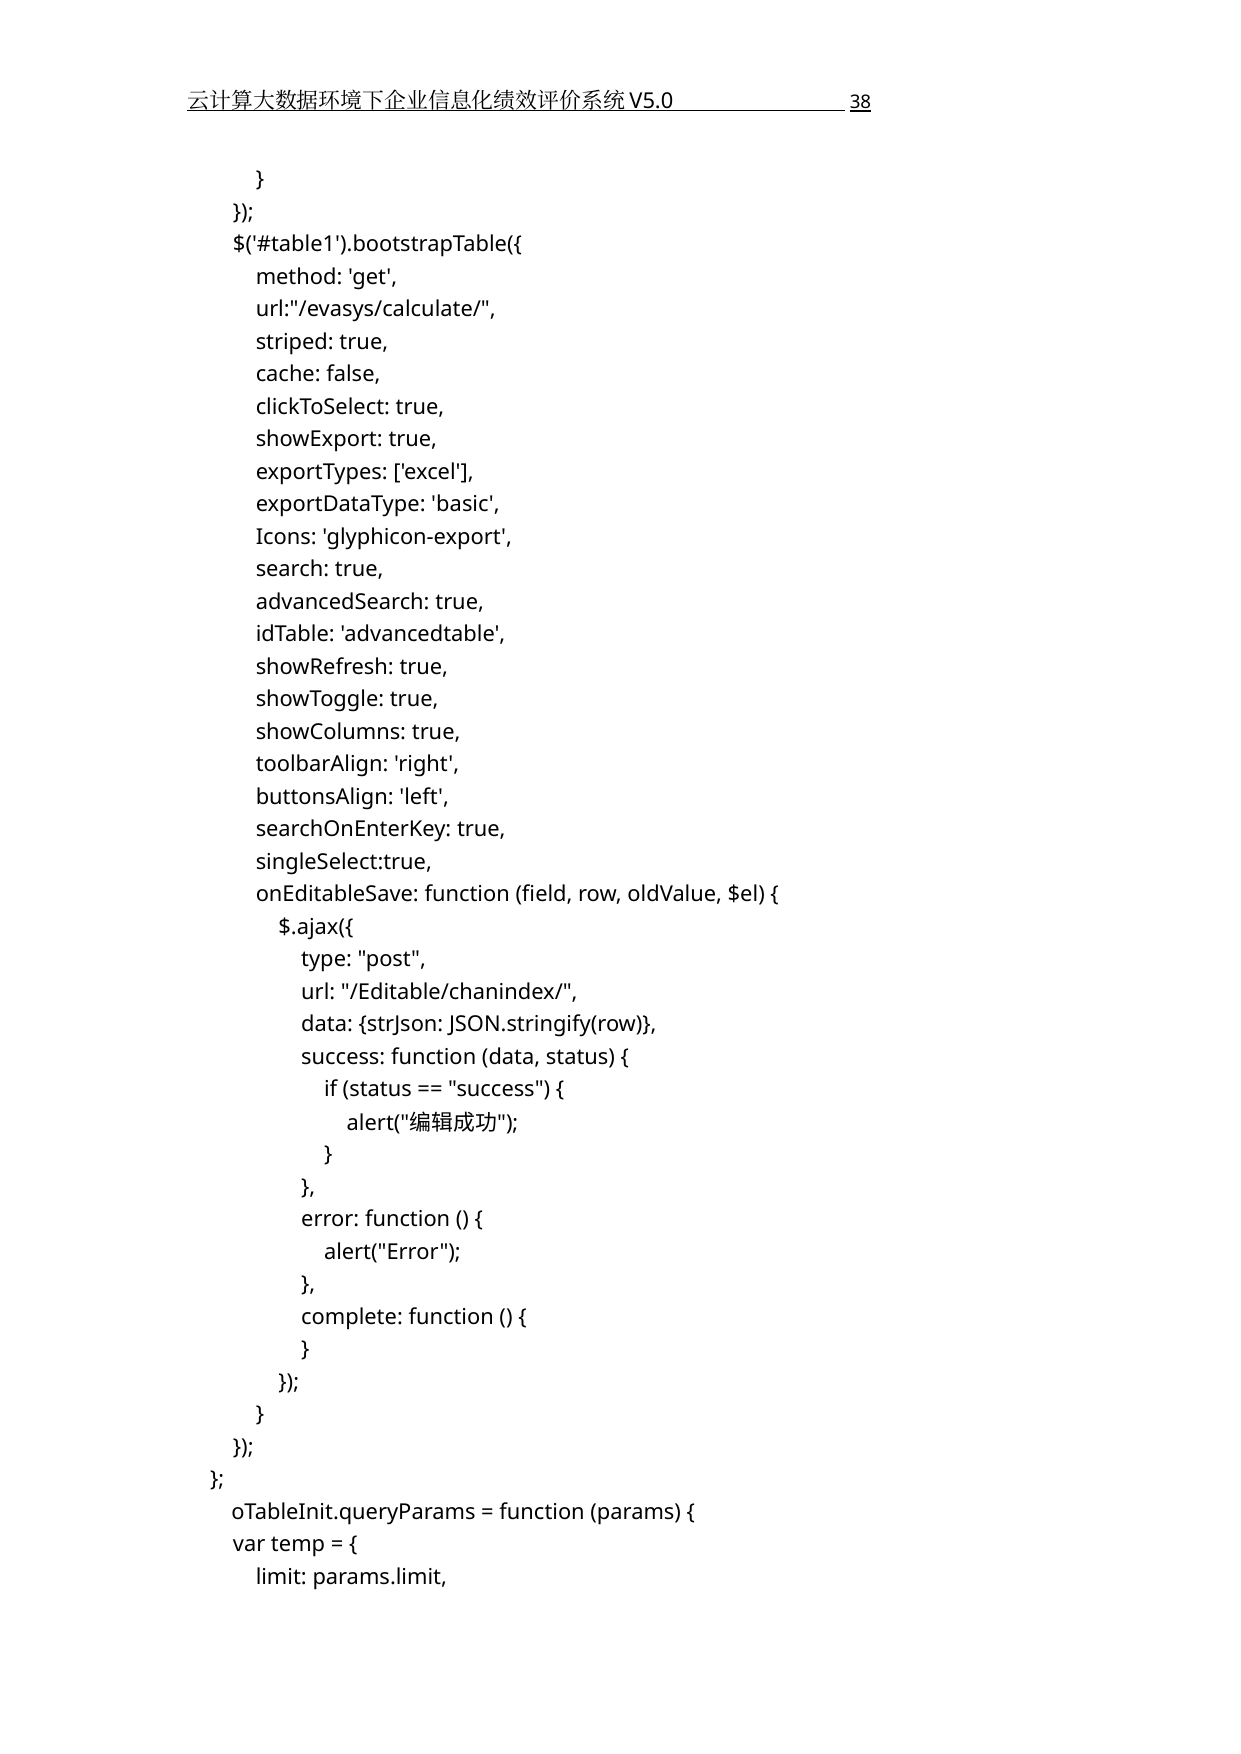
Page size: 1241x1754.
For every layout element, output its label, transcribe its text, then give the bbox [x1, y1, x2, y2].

text showExport: true, [187, 422, 1053, 454]
text idTable: 'advancedtable', [187, 617, 1053, 649]
text } [187, 162, 1053, 194]
text }); [187, 1364, 1053, 1397]
text buttonsAlign: 'left', [187, 779, 1053, 812]
text toolbarAlign: 'right', [187, 747, 1053, 779]
text exportTypes: ['excel'], [187, 454, 1053, 487]
text method: 'get', [187, 259, 1053, 292]
text clickToSelect: true, [187, 389, 1053, 422]
text $('#table1').bootstrapTable({ [187, 227, 1053, 259]
text singleSelect:true, [187, 844, 1053, 877]
text $.ajax({ [187, 909, 1053, 942]
text searchOnEnterKey: true, [187, 812, 1053, 844]
text }, [187, 1169, 1053, 1202]
text showColumns: true, [187, 714, 1053, 747]
text alert("编辑成功"); [187, 1104, 1053, 1137]
text type: "post", [187, 942, 1053, 974]
text }, [187, 1267, 1053, 1299]
text alert("Error"); [187, 1234, 1053, 1267]
text Icons: 'glyphicon-export', [187, 519, 1053, 552]
text } [187, 1332, 1053, 1364]
text complete: function () { [187, 1299, 1053, 1332]
text onEditableSave: function (field, row, oldValue, $el) { [187, 877, 1053, 909]
text success: function (data, status) { [187, 1039, 1053, 1072]
text } [187, 1397, 1053, 1429]
text url: "/Editable/chanindex/", [187, 974, 1053, 1007]
text search: true, [187, 552, 1053, 584]
text oTableInit.queryParams = function (params) { [187, 1494, 1053, 1527]
text exportDataType: 'basic', [187, 487, 1053, 519]
text advancedSearch: true, [187, 584, 1053, 617]
text var temp = { [187, 1527, 1053, 1559]
text limit: params.limit, [187, 1559, 1053, 1592]
text showRefresh: true, [187, 649, 1053, 682]
text data: {strJson: JSON.stringify(row)}, [187, 1007, 1053, 1039]
text if (status == "success") { [187, 1072, 1053, 1104]
text }); [187, 1429, 1053, 1462]
text }); [187, 194, 1053, 227]
text } [187, 1137, 1053, 1169]
text error: function () { [187, 1202, 1053, 1234]
text cache: false, [187, 357, 1053, 389]
text striped: true, [187, 324, 1053, 357]
text url:"/evasys/calculate/", [187, 292, 1053, 324]
text }; [187, 1462, 1053, 1494]
text showToggle: true, [187, 682, 1053, 714]
